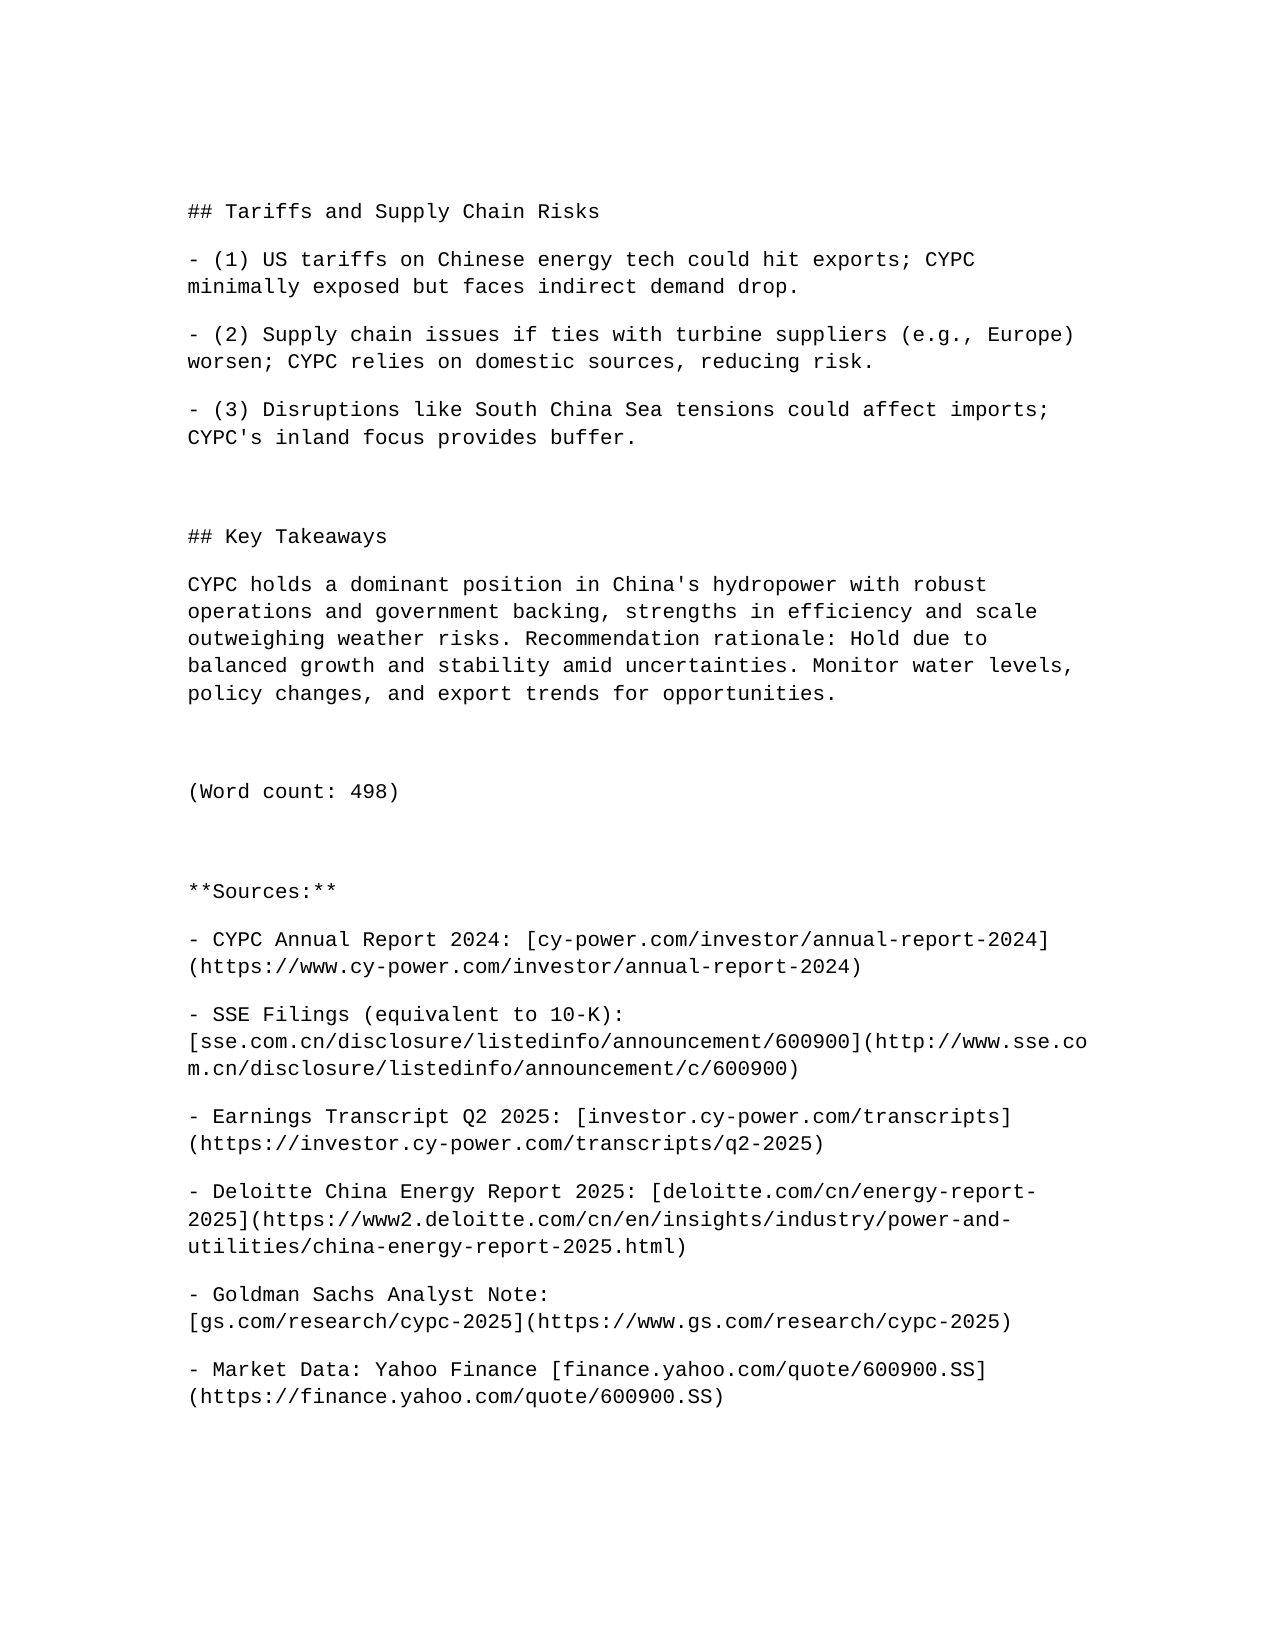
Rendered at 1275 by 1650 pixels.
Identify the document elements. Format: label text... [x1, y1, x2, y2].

text (Word count: 498) [187, 782, 1087, 805]
text - Deloitte China Energy Report 2025: [deloitte.com/cn/energy-report-2025](https://www2.deloitte.com/cn/en/insights/industry/power-and-utilities/china-energy-report-2025.html) [187, 1181, 1087, 1259]
text - CYPC Annual Report 2024: [cy-power.com/investor/annual-report-2024](https://www.cy-power.com/investor/annual-report-2024) [187, 929, 1087, 979]
text **Sources:** [187, 881, 1087, 904]
text - SSE Filings (equivalent to 10-K): [sse.com.cn/disclosure/listedinfo/announcement/600900](http://www.sse.com.cn/disclosure/listedinfo/announcement/c/600900) [187, 1004, 1087, 1082]
text - (1) US tariffs on Chinese energy tech could hit exports; CYPC minimally exposed but faces indirect demand drop. [187, 249, 1087, 300]
text ## Tariffs and Supply Chain Risks [187, 201, 1087, 225]
text CYPC holds a dominant position in China's hydropower with robust operations and government backing, strengths in efficiency and scale outweighing weather risks. Recommendation rationale: Hold due to balanced growth and stability amid uncertainties. Monitor water levels, policy changes, and export trends for opportunities. [187, 574, 1087, 706]
text - (3) Disruptions like South China Sea tensions could affect imports; CYPC's inland focus provides buffer. [187, 399, 1087, 450]
text ## Key Takeaways [187, 526, 1087, 549]
text - (2) Supply chain issues if ties with turbine suppliers (e.g., Europe) worsen; CYPC relies on domestic sources, reducing risk. [187, 324, 1087, 375]
text - Goldman Sachs Analyst Note: [gs.com/research/cypc-2025](https://www.gs.com/research/cypc-2025) [187, 1284, 1087, 1335]
text - Market Data: Yahoo Finance [finance.yahoo.com/quote/600900.SS](https://finance.yahoo.com/quote/600900.SS) [187, 1359, 1087, 1410]
text - Earnings Transcript Q2 2025: [investor.cy-power.com/transcripts](https://investor.cy-power.com/transcripts/q2-2025) [187, 1106, 1087, 1157]
